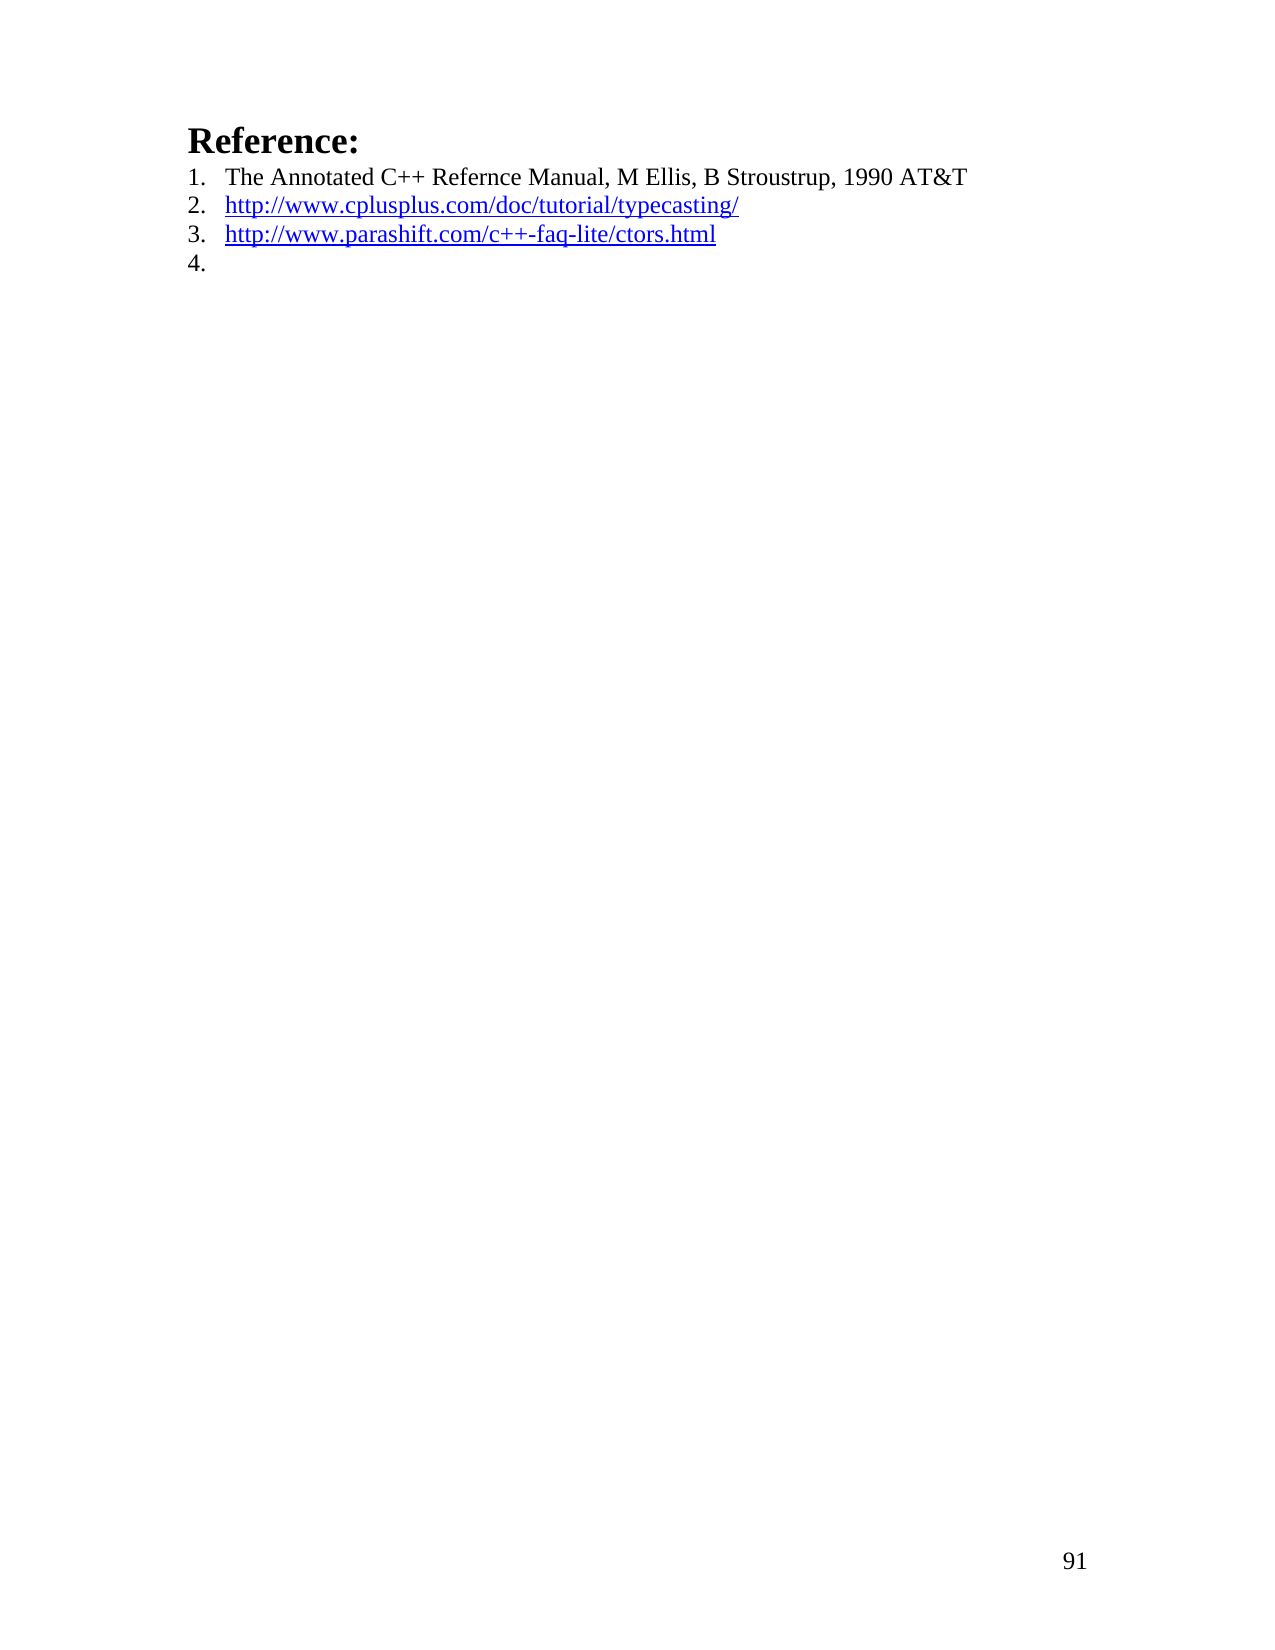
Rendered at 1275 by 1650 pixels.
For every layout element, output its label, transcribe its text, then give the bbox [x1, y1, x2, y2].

list http://www.cplusplus.com/doc/tutorial/typecasting/ [187, 191, 1087, 219]
list The Annotated C++ Refernce Manual, M Ellis, B Stroustrup, 1990 AT&T [187, 162, 1087, 191]
list http://www.parashift.com/c++-faq-lite/ctors.html [187, 219, 1087, 248]
subtitle Reference: [187, 119, 1087, 162]
